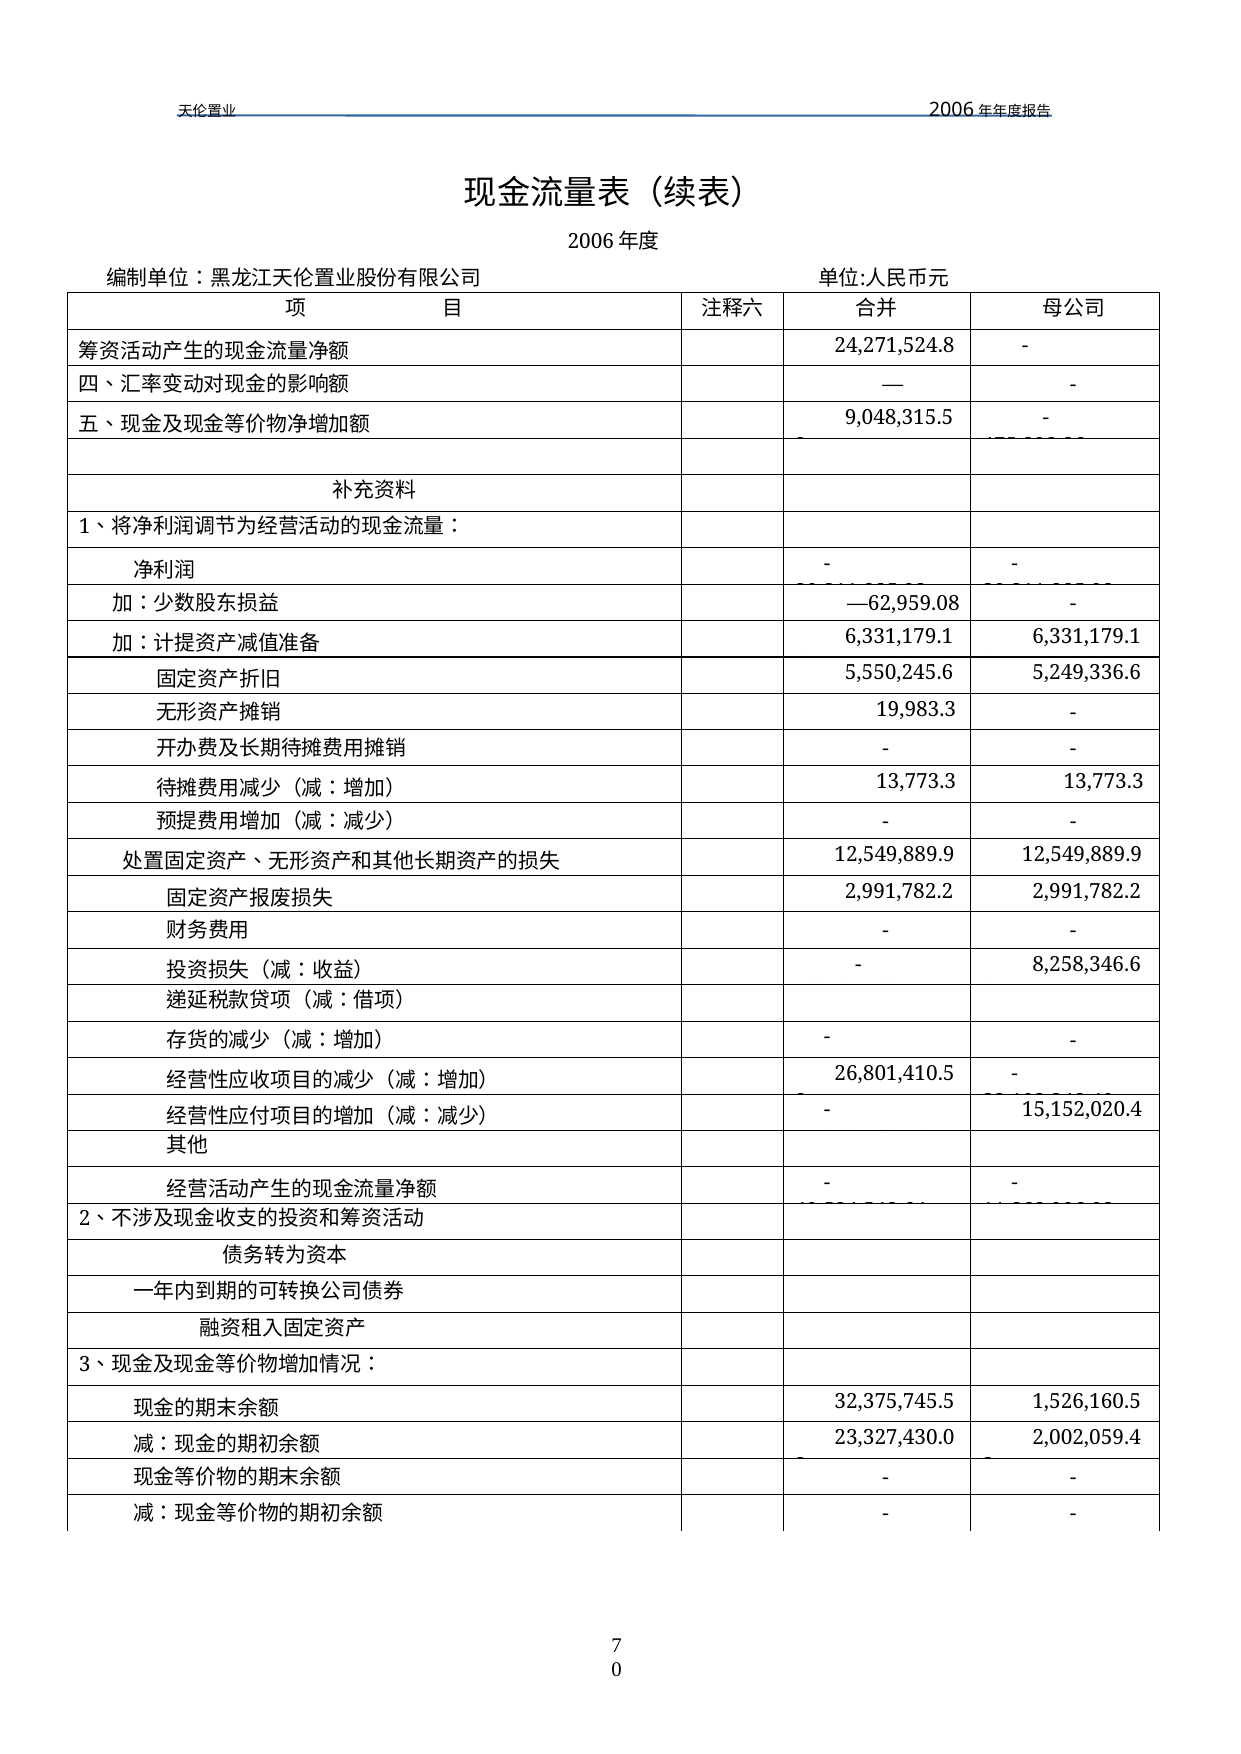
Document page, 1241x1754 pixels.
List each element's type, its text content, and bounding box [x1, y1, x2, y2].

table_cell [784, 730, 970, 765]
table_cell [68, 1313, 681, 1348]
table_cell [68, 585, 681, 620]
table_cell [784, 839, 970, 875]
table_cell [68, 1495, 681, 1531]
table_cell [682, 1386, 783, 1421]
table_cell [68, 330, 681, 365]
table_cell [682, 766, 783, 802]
text 2006年度 [34, 226, 1193, 255]
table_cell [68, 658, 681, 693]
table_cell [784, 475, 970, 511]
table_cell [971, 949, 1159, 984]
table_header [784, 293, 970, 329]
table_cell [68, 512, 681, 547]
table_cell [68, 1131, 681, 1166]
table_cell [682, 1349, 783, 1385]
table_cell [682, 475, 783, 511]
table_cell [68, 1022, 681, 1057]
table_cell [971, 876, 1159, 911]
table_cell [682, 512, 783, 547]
text 现金流量表（续表） [34, 168, 1193, 214]
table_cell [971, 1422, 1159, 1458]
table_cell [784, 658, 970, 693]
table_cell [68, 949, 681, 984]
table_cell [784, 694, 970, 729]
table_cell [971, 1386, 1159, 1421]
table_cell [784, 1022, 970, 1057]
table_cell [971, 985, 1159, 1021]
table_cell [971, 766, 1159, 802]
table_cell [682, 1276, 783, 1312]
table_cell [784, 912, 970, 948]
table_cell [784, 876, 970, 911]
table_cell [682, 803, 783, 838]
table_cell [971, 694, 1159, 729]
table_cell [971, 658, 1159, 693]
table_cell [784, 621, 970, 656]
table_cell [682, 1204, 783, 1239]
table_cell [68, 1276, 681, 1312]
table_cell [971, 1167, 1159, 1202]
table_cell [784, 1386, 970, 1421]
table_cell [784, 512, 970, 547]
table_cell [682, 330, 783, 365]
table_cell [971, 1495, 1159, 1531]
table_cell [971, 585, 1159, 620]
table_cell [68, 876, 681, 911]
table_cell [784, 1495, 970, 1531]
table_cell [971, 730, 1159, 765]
text 编制单位：黑龙江天伦置业股份有限公司 单位:人民币元 [106, 263, 1193, 292]
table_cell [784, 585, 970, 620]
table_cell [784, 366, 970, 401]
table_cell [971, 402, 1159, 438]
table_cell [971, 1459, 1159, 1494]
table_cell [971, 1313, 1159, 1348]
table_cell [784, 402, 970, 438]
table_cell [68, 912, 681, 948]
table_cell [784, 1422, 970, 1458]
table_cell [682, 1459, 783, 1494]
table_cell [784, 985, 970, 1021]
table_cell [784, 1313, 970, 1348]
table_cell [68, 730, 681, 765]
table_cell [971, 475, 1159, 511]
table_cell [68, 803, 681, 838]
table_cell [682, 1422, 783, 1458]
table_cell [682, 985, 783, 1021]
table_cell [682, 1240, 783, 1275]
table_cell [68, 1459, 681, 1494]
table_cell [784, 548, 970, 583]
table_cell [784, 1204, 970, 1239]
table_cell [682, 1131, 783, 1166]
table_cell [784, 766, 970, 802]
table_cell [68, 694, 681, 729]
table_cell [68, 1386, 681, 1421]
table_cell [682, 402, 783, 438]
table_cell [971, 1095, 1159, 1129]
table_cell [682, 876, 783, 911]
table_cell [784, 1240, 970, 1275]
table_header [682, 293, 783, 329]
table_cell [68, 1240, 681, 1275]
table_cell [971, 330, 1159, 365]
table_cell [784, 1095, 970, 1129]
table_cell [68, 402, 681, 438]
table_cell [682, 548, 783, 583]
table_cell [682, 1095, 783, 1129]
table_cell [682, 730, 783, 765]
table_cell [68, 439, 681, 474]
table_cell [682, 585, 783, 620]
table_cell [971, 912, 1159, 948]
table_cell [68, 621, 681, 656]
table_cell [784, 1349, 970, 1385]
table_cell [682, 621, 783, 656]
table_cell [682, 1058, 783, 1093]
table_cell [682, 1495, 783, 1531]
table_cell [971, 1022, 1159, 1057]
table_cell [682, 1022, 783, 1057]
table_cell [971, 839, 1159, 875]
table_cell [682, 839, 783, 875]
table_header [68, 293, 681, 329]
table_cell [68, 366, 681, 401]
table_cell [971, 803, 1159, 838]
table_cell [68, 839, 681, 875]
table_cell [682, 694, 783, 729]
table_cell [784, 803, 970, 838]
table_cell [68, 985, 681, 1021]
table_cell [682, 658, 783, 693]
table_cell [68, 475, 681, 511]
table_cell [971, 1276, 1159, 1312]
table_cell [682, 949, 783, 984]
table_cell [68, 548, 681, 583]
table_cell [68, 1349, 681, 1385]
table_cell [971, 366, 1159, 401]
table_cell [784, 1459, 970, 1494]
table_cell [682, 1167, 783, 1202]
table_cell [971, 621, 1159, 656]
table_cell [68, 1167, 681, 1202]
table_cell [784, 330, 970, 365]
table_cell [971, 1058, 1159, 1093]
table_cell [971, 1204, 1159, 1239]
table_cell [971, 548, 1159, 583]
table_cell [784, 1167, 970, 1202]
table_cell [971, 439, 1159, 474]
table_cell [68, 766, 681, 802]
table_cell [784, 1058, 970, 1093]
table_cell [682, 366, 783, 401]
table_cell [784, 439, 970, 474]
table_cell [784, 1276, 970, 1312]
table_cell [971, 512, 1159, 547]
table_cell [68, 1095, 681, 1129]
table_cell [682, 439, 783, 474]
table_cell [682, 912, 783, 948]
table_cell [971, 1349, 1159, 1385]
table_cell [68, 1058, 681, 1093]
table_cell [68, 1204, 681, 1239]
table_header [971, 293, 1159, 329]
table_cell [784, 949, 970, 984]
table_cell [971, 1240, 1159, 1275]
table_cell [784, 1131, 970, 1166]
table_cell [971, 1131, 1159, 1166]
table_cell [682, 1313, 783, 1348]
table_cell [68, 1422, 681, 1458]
